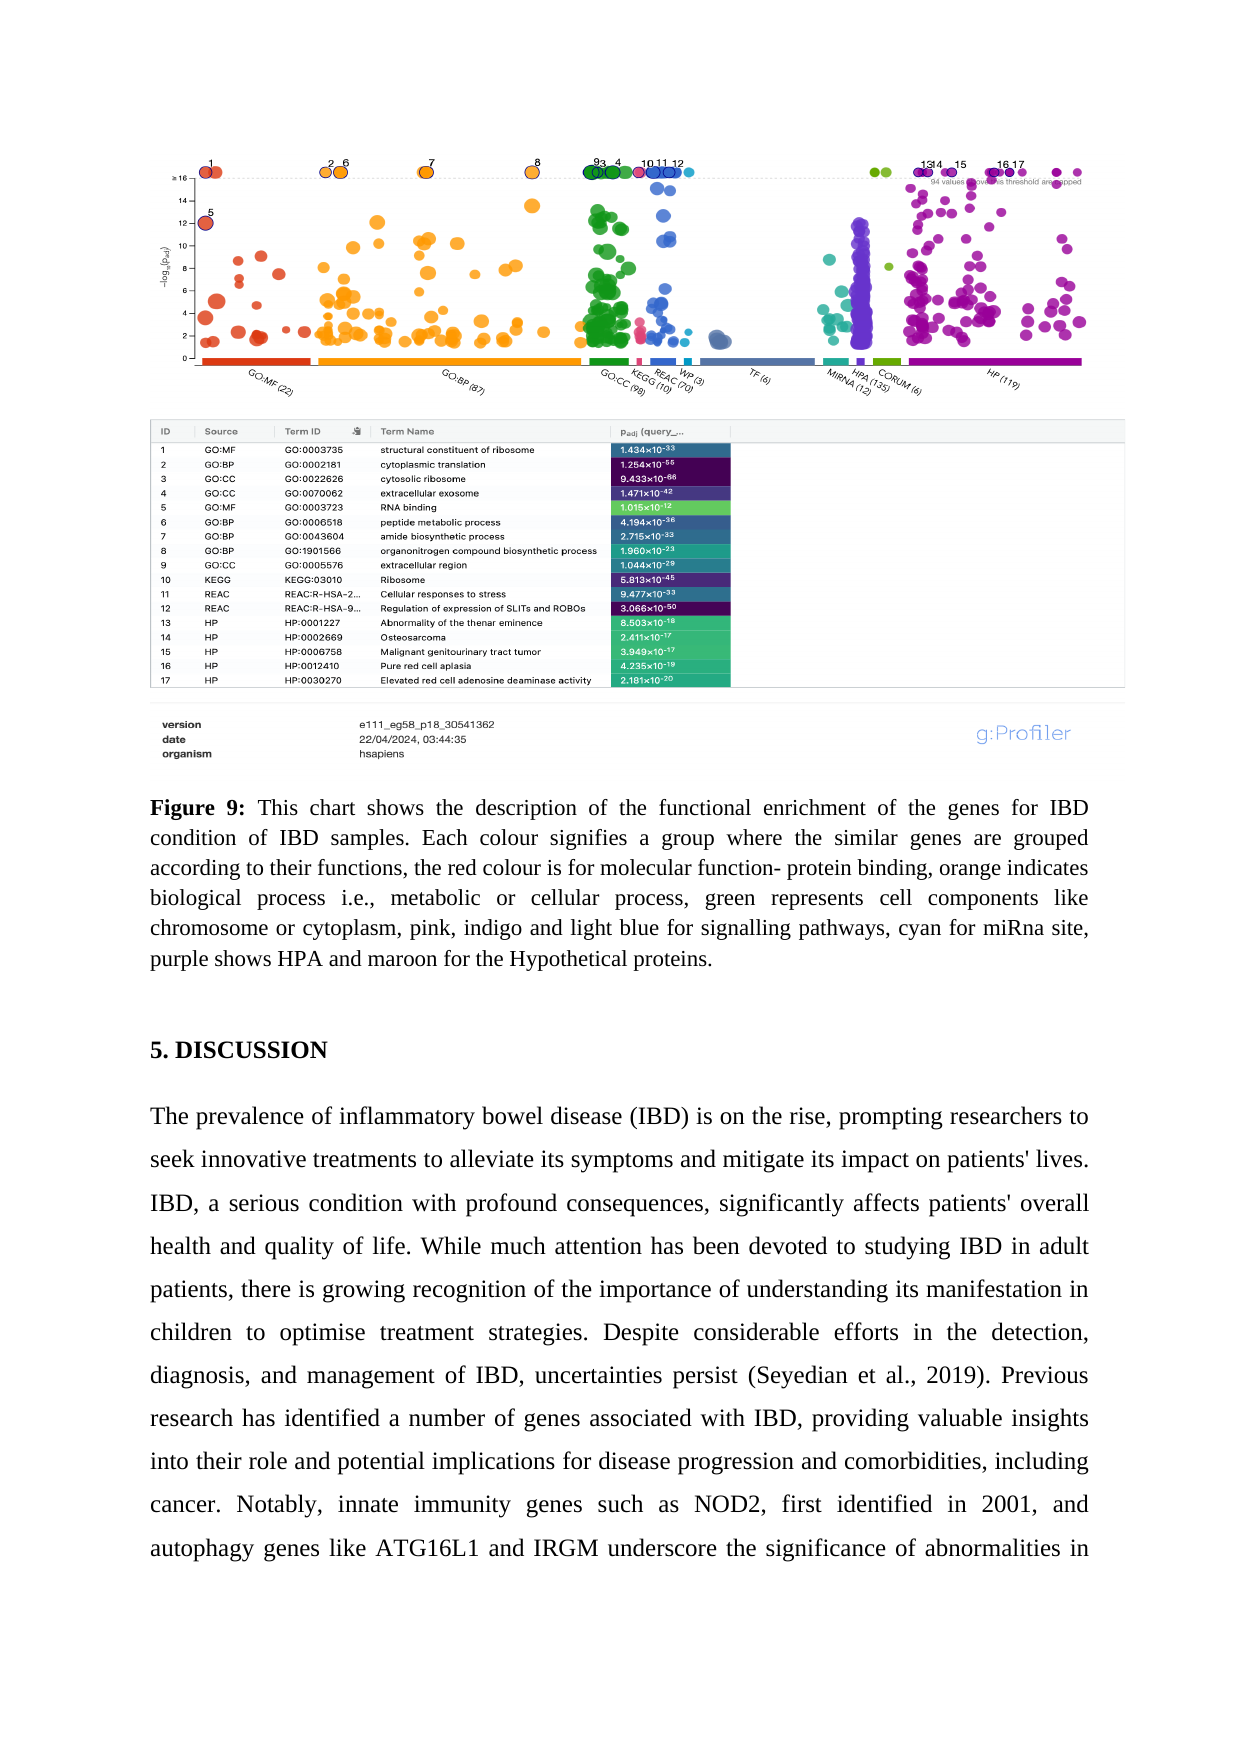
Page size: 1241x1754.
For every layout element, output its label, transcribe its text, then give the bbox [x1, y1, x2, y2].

text 5. DISCUSSION [150, 1035, 1090, 1064]
text Figure 9: This chart shows the description of the functional enrichment of the genes for IBD condition of IBD samples. Each colour signifies a group where the similar genes are grouped according to their functions, the red colour is for molecular function- protein binding, orange indicates biological process i.e., metabolic or cellular process, green represents cell components like chromosome or cytoplasm, pink, indigo and light blue for signalling pathways, cyan for miRna site, purple shows HPA and maroon for the Hypothetical proteins. [150, 794, 1090, 971]
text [150, 1101, 1090, 1561]
picture [150, 150, 1125, 781]
